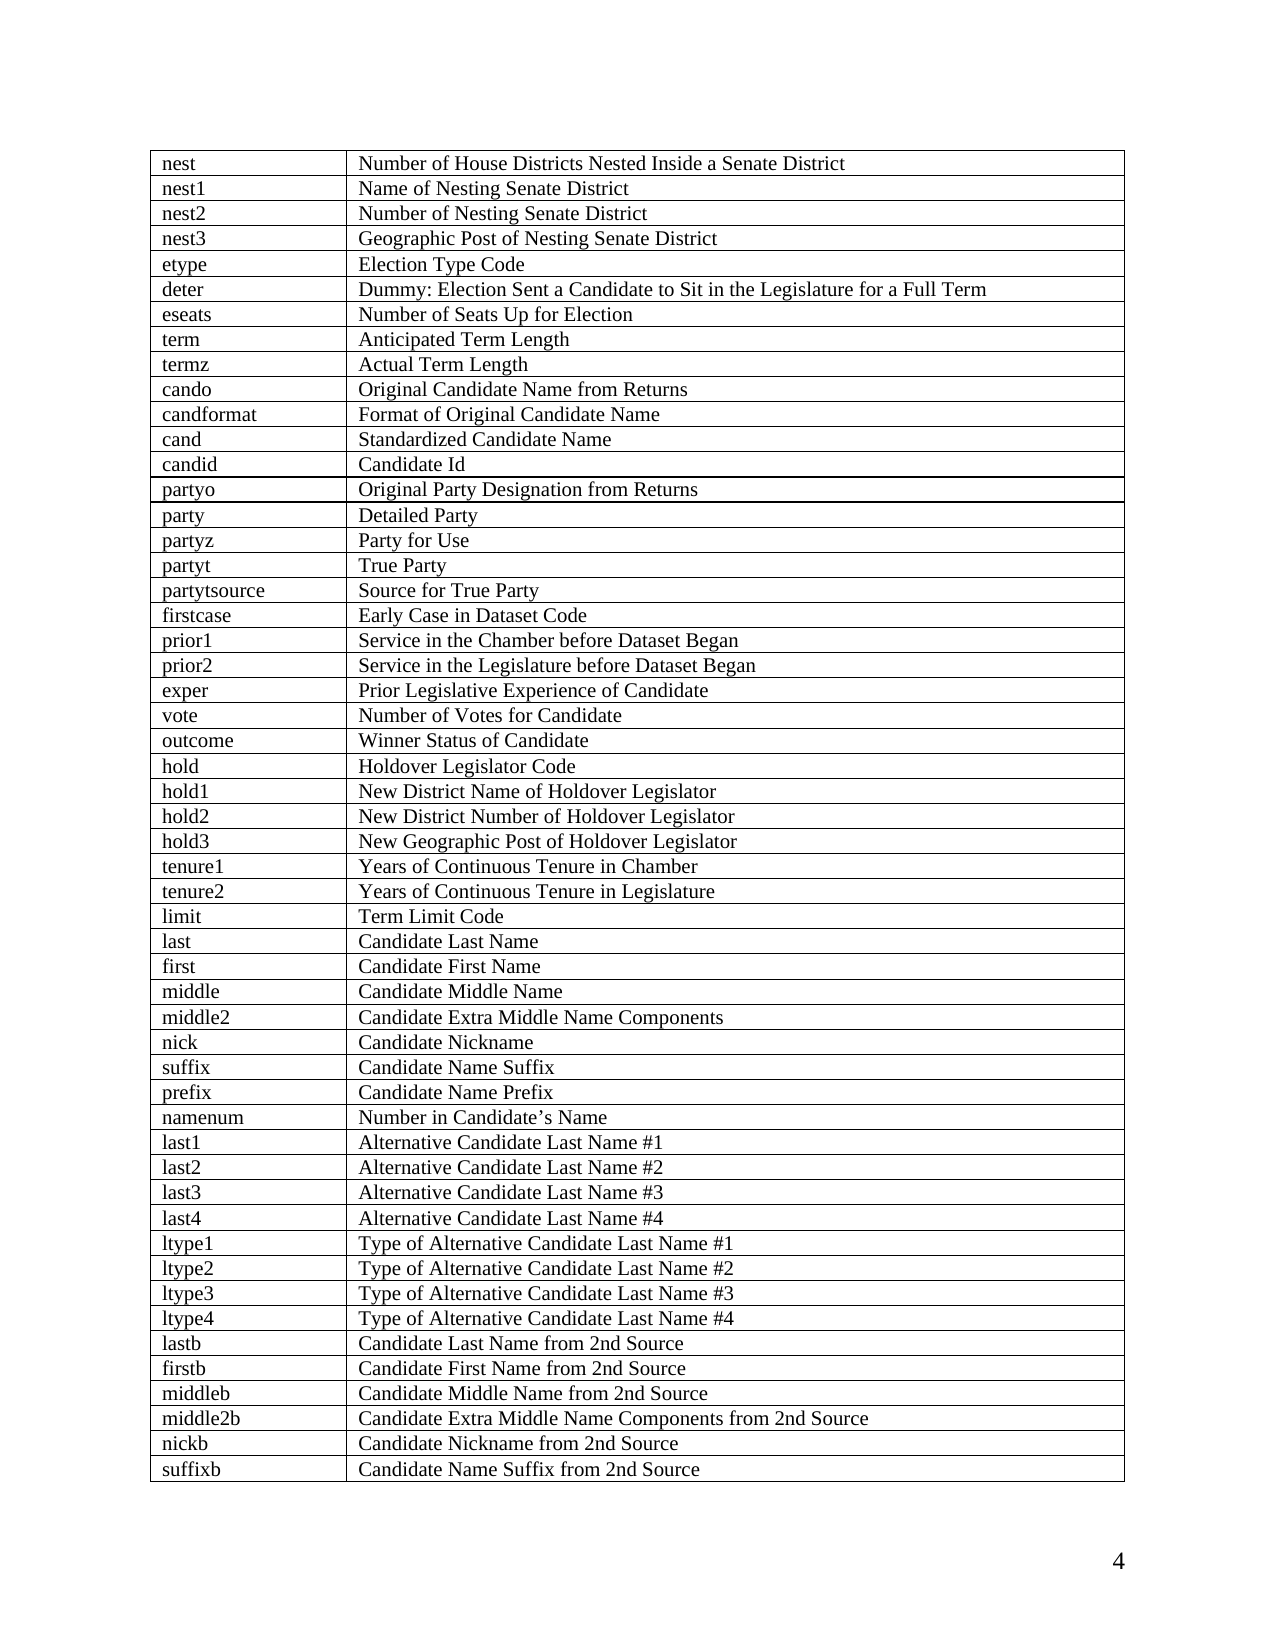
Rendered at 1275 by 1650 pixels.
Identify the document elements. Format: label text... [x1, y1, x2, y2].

table_cell hold [151, 754, 346, 778]
table_cell New District Number of Holdover Legislator [347, 804, 1124, 828]
table_cell first [151, 954, 346, 978]
table_cell Service in the Legislature before Dataset Began [347, 653, 1124, 677]
table_cell Candidate First Name from 2nd Source [347, 1356, 1124, 1380]
table_cell Candidate Id [347, 452, 1124, 476]
table_cell ltype1 [151, 1231, 346, 1254]
table_cell prefix [151, 1080, 346, 1104]
table_cell deter [151, 277, 346, 301]
table_cell party [151, 503, 346, 527]
table_cell ltype4 [151, 1306, 346, 1330]
table_cell Candidate Name Suffix [347, 1055, 1124, 1079]
table_cell Alternative Candidate Last Name #1 [347, 1130, 1124, 1154]
table_cell firstcase [151, 603, 346, 627]
table_cell Candidate Last Name from 2nd Source [347, 1331, 1124, 1355]
table_cell etype [151, 251, 346, 276]
table_cell Candidate Last Name [347, 929, 1124, 953]
table_cell cand [151, 427, 346, 451]
table_cell namenum [151, 1105, 346, 1129]
table_cell Geographic Post of Nesting Senate District [347, 226, 1124, 250]
table_cell suffix [151, 1055, 346, 1079]
table_cell Actual Term Length [347, 352, 1124, 376]
table_cell Candidate First Name [347, 954, 1124, 978]
table_cell Winner Status of Candidate [347, 729, 1124, 752]
table_cell Detailed Party [347, 503, 1124, 527]
table_cell Candidate Nickname [347, 1030, 1124, 1054]
table_cell middle2 [151, 1005, 346, 1029]
table_cell nickb [151, 1431, 346, 1455]
table_cell Candidate Extra Middle Name Components from 2nd Source [347, 1406, 1124, 1430]
table_cell candformat [151, 402, 346, 426]
table_cell last4 [151, 1205, 346, 1229]
table_cell Candidate Name Suffix from 2nd Source [347, 1456, 1124, 1481]
table_cell hold3 [151, 829, 346, 853]
table_cell Candidate Middle Name from 2nd Source [347, 1381, 1124, 1405]
table_cell termz [151, 352, 346, 376]
table_cell nest1 [151, 176, 346, 200]
table_cell Candidate Extra Middle Name Components [347, 1005, 1124, 1029]
table_cell last [151, 929, 346, 953]
table_cell Number of Seats Up for Election [347, 302, 1124, 326]
table_cell Candidate Middle Name [347, 980, 1124, 1003]
table_cell partyo [151, 478, 346, 501]
table_cell Source for True Party [347, 578, 1124, 602]
table_cell Type of Alternative Candidate Last Name #4 [347, 1306, 1124, 1330]
table_cell candid [151, 452, 346, 476]
table_cell Type of Alternative Candidate Last Name #2 [347, 1256, 1124, 1280]
table_cell prior2 [151, 653, 346, 677]
table_cell Original Candidate Name from Returns [347, 377, 1124, 401]
table_cell eseats [151, 302, 346, 326]
table_cell Type of Alternative Candidate Last Name #1 [347, 1231, 1124, 1254]
table_cell Holdover Legislator Code [347, 754, 1124, 778]
table_cell Alternative Candidate Last Name #4 [347, 1205, 1124, 1229]
table_cell New District Name of Holdover Legislator [347, 779, 1124, 803]
table_cell nest [151, 151, 346, 175]
table_cell suffixb [151, 1456, 346, 1481]
table_cell exper [151, 678, 346, 702]
table_cell Candidate Nickname from 2nd Source [347, 1431, 1124, 1455]
table_cell term [151, 327, 346, 351]
table_cell cando [151, 377, 346, 401]
table_cell Standardized Candidate Name [347, 427, 1124, 451]
table_cell partyz [151, 528, 346, 552]
table_cell middleb [151, 1381, 346, 1405]
table_cell lastb [151, 1331, 346, 1355]
table_cell Number of Votes for Candidate [347, 703, 1124, 727]
table_cell last2 [151, 1155, 346, 1179]
table_cell Term Limit Code [347, 904, 1124, 928]
table_cell New Geographic Post of Holdover Legislator [347, 829, 1124, 853]
table_cell hold1 [151, 779, 346, 803]
table_cell limit [151, 904, 346, 928]
table_cell partyt [151, 553, 346, 577]
table_cell Alternative Candidate Last Name #2 [347, 1155, 1124, 1179]
table_cell tenure1 [151, 854, 346, 878]
table_cell Type of Alternative Candidate Last Name #3 [347, 1281, 1124, 1305]
table_cell Dummy: Election Sent a Candidate to Sit in the Legislature for a Full Term [347, 277, 1124, 301]
table_cell Service in the Chamber before Dataset Began [347, 628, 1124, 652]
table_cell nest2 [151, 201, 346, 225]
table_cell Candidate Name Prefix [347, 1080, 1124, 1104]
table_cell True Party [347, 553, 1124, 577]
table_cell partytsource [151, 578, 346, 602]
table_cell outcome [151, 729, 346, 752]
table_cell Early Case in Dataset Code [347, 603, 1124, 627]
table_cell Number of House Districts Nested Inside a Senate District [347, 151, 1124, 175]
table_cell Format of Original Candidate Name [347, 402, 1124, 426]
table_cell firstb [151, 1356, 346, 1380]
table_cell Number in Candidate’s Name [347, 1105, 1124, 1129]
table_cell Name of Nesting Senate District [347, 176, 1124, 200]
table_cell Number of Nesting Senate District [347, 201, 1124, 225]
table_cell vote [151, 703, 346, 727]
table_cell last3 [151, 1180, 346, 1204]
table_cell nick [151, 1030, 346, 1054]
table_cell hold2 [151, 804, 346, 828]
table_cell middle2b [151, 1406, 346, 1430]
table_cell nest3 [151, 226, 346, 250]
table_cell Election Type Code [347, 251, 1124, 276]
table_cell Anticipated Term Length [347, 327, 1124, 351]
table_cell Prior Legislative Experience of Candidate [347, 678, 1124, 702]
table_cell Alternative Candidate Last Name #3 [347, 1180, 1124, 1204]
table_cell ltype3 [151, 1281, 346, 1305]
table_cell Original Party Designation from Returns [347, 478, 1124, 501]
table_cell tenure2 [151, 879, 346, 903]
table_cell Years of Continuous Tenure in Legislature [347, 879, 1124, 903]
table_cell Years of Continuous Tenure in Chamber [347, 854, 1124, 878]
table_cell ltype2 [151, 1256, 346, 1280]
table_cell prior1 [151, 628, 346, 652]
table_cell last1 [151, 1130, 346, 1154]
table_cell middle [151, 980, 346, 1003]
table_cell Party for Use [347, 528, 1124, 552]
